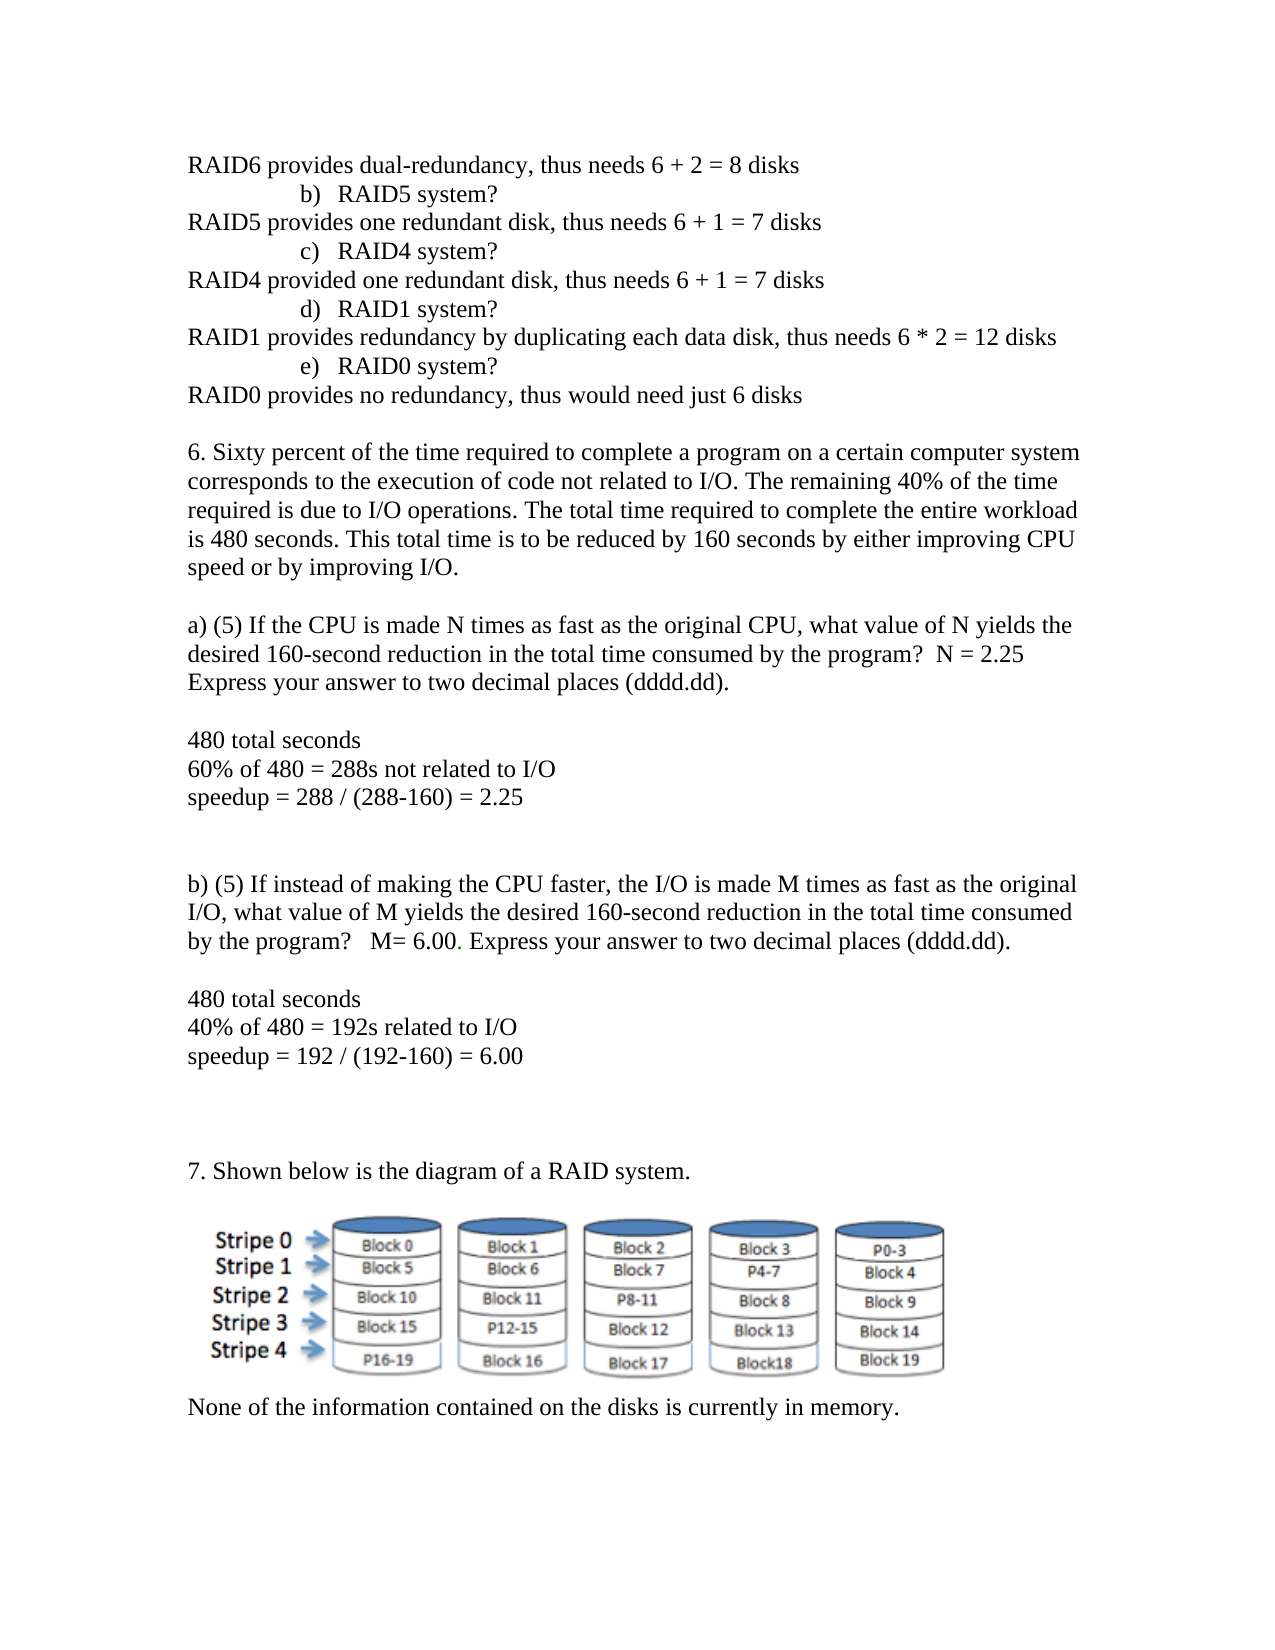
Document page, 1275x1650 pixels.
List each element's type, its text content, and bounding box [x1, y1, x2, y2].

text RAID6 provides dual-redundancy, thus needs 6 + 2 = 8 disks [187, 150, 1087, 179]
text 480 total seconds [187, 984, 1087, 1012]
text RAID4 provided one redundant disk, thus needs 6 + 1 = 7 disks [187, 265, 1087, 294]
text RAID0 provides no redundancy, thus would need just 6 disks [187, 380, 1087, 409]
list RAID0 system? [300, 351, 1087, 380]
text 6. Sixty percent of the time required to complete a program on a certain computer system corresponds to the execution of code not related to I/O. The remaining 40% of the time required is due to I/O operations. The total time required to complete the entire workload is 480 seconds. This total time is to be reduced by 160 seconds by either improving CPU speed or by improving I/O. [187, 437, 1087, 581]
text b) (5) If instead of making the CPU faster, the I/O is made M times as fast as the original I/O, what value of M yields the desired 160-second reduction in the total time consumed by the program? M= 6.00. Express your answer to two decimal places (dddd.dd). [187, 869, 1087, 955]
list RAID4 system? [300, 236, 1087, 265]
list RAID5 system? [300, 179, 1087, 207]
text Express your answer to two decimal places (dddd.dd). [187, 667, 1087, 696]
text RAID1 provides redundancy by duplicating each data disk, thus needs 6 * 2 = 12 disks [187, 322, 1087, 351]
text speedup = 288 / (288-160) = 2.25 [187, 782, 1087, 811]
list RAID1 system? [300, 294, 1087, 322]
text 60% of 480 = 288s not related to I/O [187, 754, 1087, 782]
text 7. Shown below is the diagram of a RAID system. [187, 1156, 1087, 1185]
text None of the information contained on the disks is currently in memory. [187, 1392, 1087, 1421]
picture [187, 1185, 994, 1392]
text 480 total seconds [187, 725, 1087, 754]
text a) (5) If the CPU is made N times as fast as the original CPU, what value of N yields the desired 160-second reduction in the total time consumed by the program? N = 2.25 [187, 610, 1087, 667]
text 40% of 480 = 192s related to I/O [187, 1012, 1087, 1041]
text RAID5 provides one redundant disk, thus needs 6 + 1 = 7 disks [187, 207, 1087, 236]
text speedup = 192 / (192-160) = 6.00 [187, 1041, 1087, 1070]
